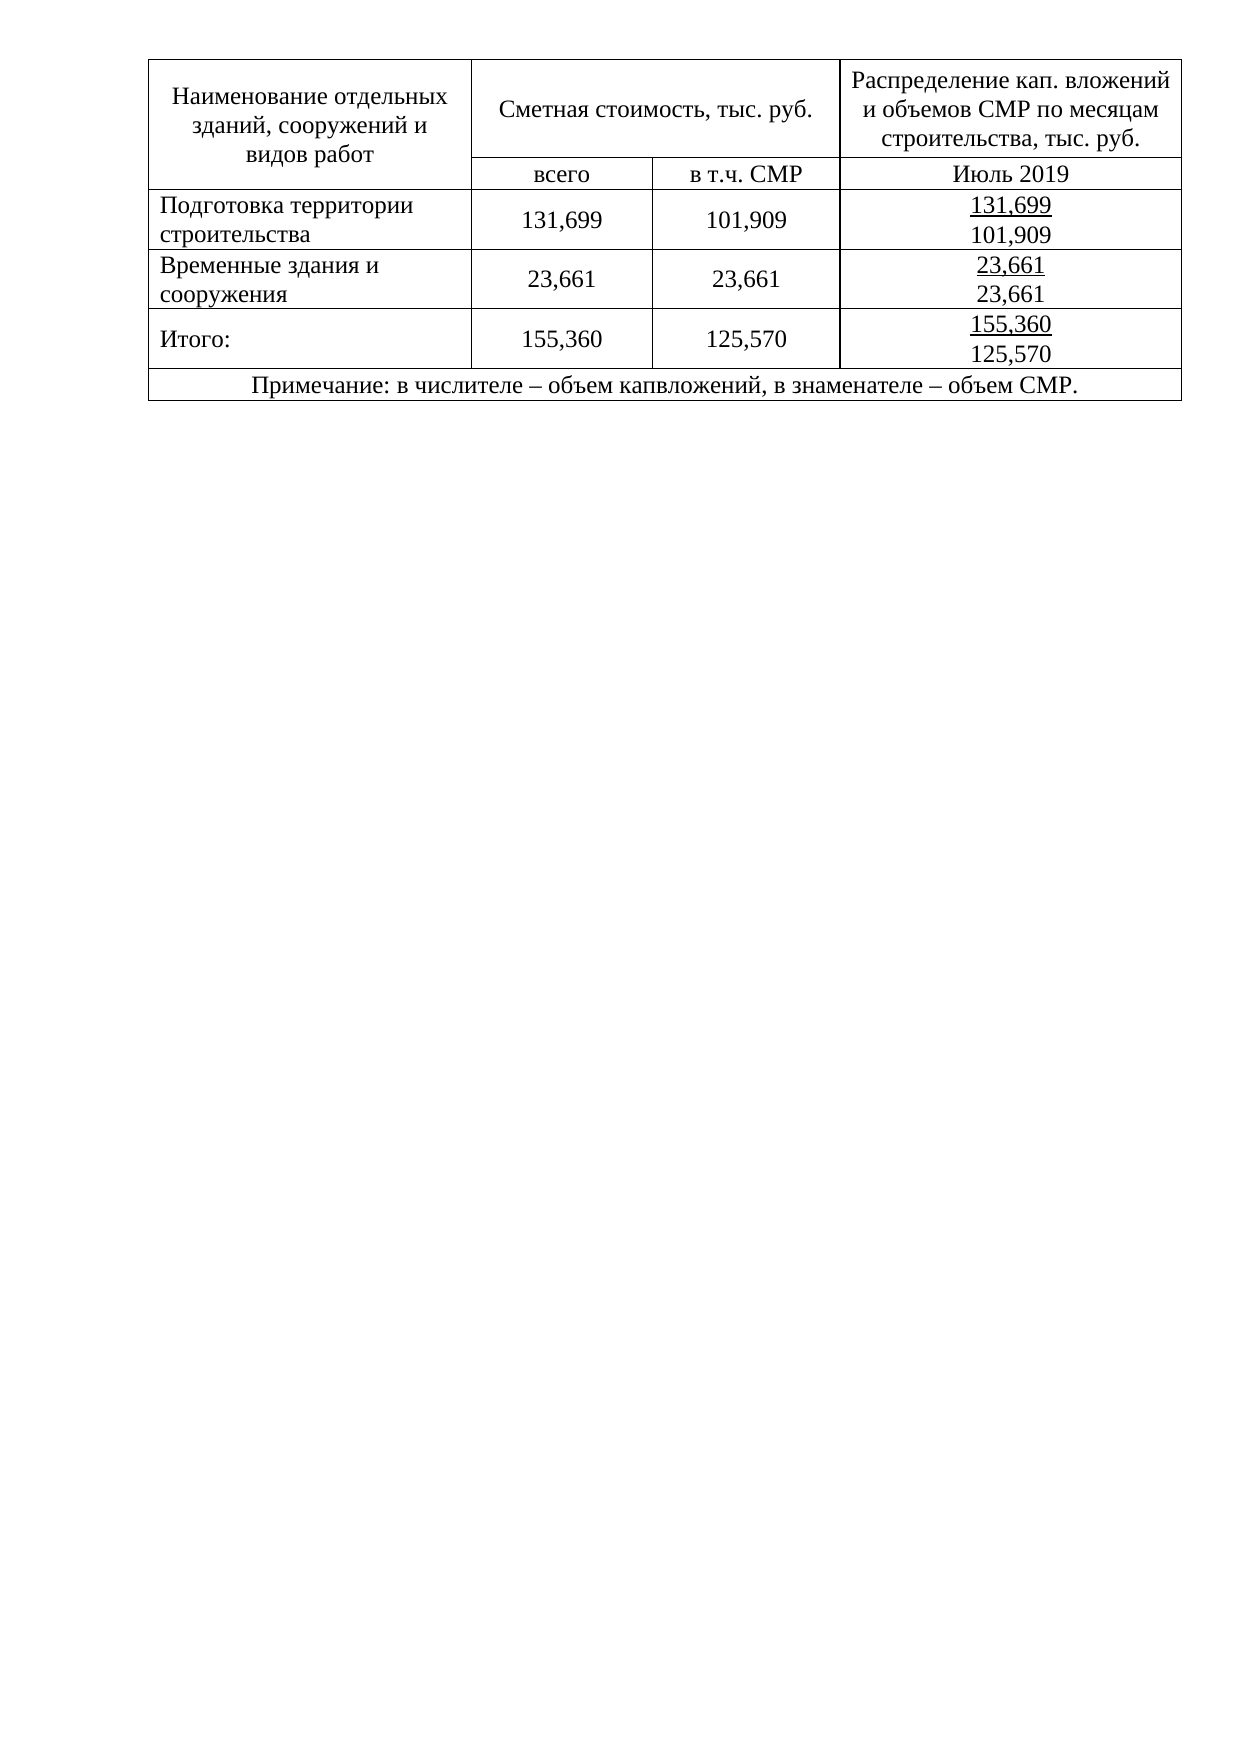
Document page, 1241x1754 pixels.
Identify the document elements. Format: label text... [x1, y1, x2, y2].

table_cell Подготовка территории строительства [149, 190, 471, 249]
table_cell 101,909 [841, 219, 1181, 249]
table_cell 23,661 [472, 250, 652, 308]
table_cell 23,661 [841, 250, 1181, 278]
table_cell в т.ч. СМР [653, 158, 839, 189]
table_cell всего [472, 158, 652, 189]
table_cell Итого: [149, 309, 471, 368]
table_cell 101,909 [653, 190, 839, 249]
table_header Распределение кап. вложений и объемов СМР по месяцам строительства, тыс. руб. [841, 60, 1181, 157]
table_cell 125,570 [653, 309, 839, 368]
table_cell 155,360 [472, 309, 652, 368]
table_cell 131,699 [472, 190, 652, 249]
table_cell Примечание: в числителе – объем капвложений, в знаменателе – объем СМР. [149, 369, 1181, 400]
table_header Наименование отдельных зданий, сооружений и видов работ [149, 60, 471, 189]
table_cell Временные здания и сооружения [149, 250, 471, 308]
table_cell 131,699 [841, 190, 1181, 219]
table_cell Июль 2019 [841, 158, 1181, 189]
table_cell 125,570 [841, 338, 1181, 368]
table_cell 155,360 [841, 309, 1181, 338]
table_cell 23,661 [841, 279, 1181, 308]
table_header Сметная стоимость, тыс. руб. [472, 60, 839, 157]
table_cell 23,661 [653, 250, 839, 308]
